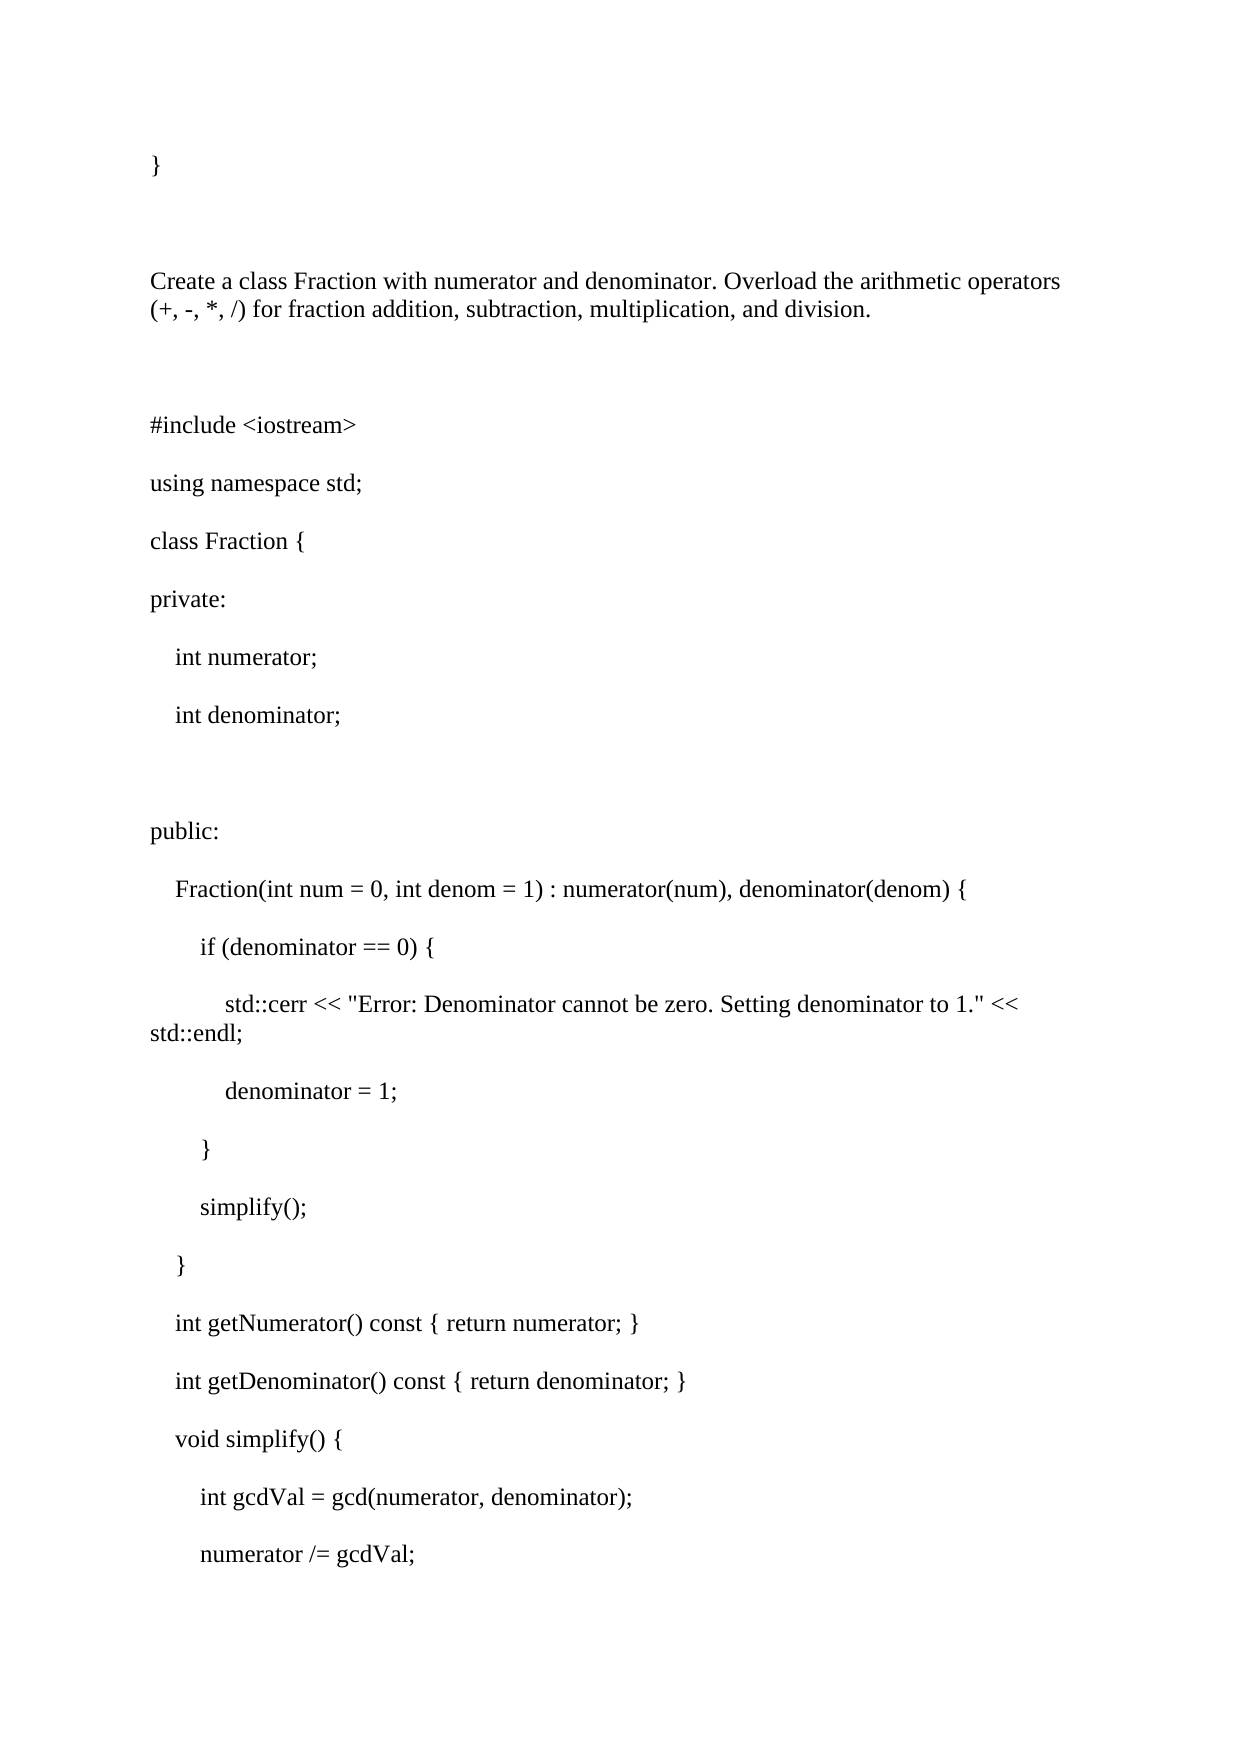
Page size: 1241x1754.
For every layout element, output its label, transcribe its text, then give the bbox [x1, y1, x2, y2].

text if (denominator == 0) { [150, 932, 1090, 960]
text } [150, 1250, 1090, 1279]
text } [150, 1134, 1090, 1163]
text int getDenominator() const { return denominator; } [150, 1366, 1090, 1394]
text class Fraction { [150, 526, 1090, 555]
text private: [150, 584, 1090, 613]
text Fraction(int num = 0, int denom = 1) : numerator(num), denominator(denom) { [150, 874, 1090, 902]
text } [150, 150, 1090, 179]
text #include <iostream> [150, 410, 1090, 439]
text denominator = 1; [150, 1076, 1090, 1105]
text int denominator; [150, 700, 1090, 729]
text std::cerr << "Error: Denominator cannot be zero. Setting denominator to 1." << std::endl; [150, 989, 1090, 1047]
text numerator /= gcdVal; [150, 1539, 1090, 1568]
text int getNumerator() const { return numerator; } [150, 1308, 1090, 1337]
text void simplify() { [150, 1424, 1090, 1452]
text using namespace std; [150, 468, 1090, 497]
text Create a class Fraction with numerator and denominator. Overload the arithmetic operators (+, -, *, /) for fraction addition, subtraction, multiplication, and division. [150, 266, 1090, 323]
text simplify(); [150, 1192, 1090, 1221]
text int gcdVal = gcd(numerator, denominator); [150, 1482, 1090, 1510]
text int numerator; [150, 642, 1090, 671]
text public: [150, 816, 1090, 844]
